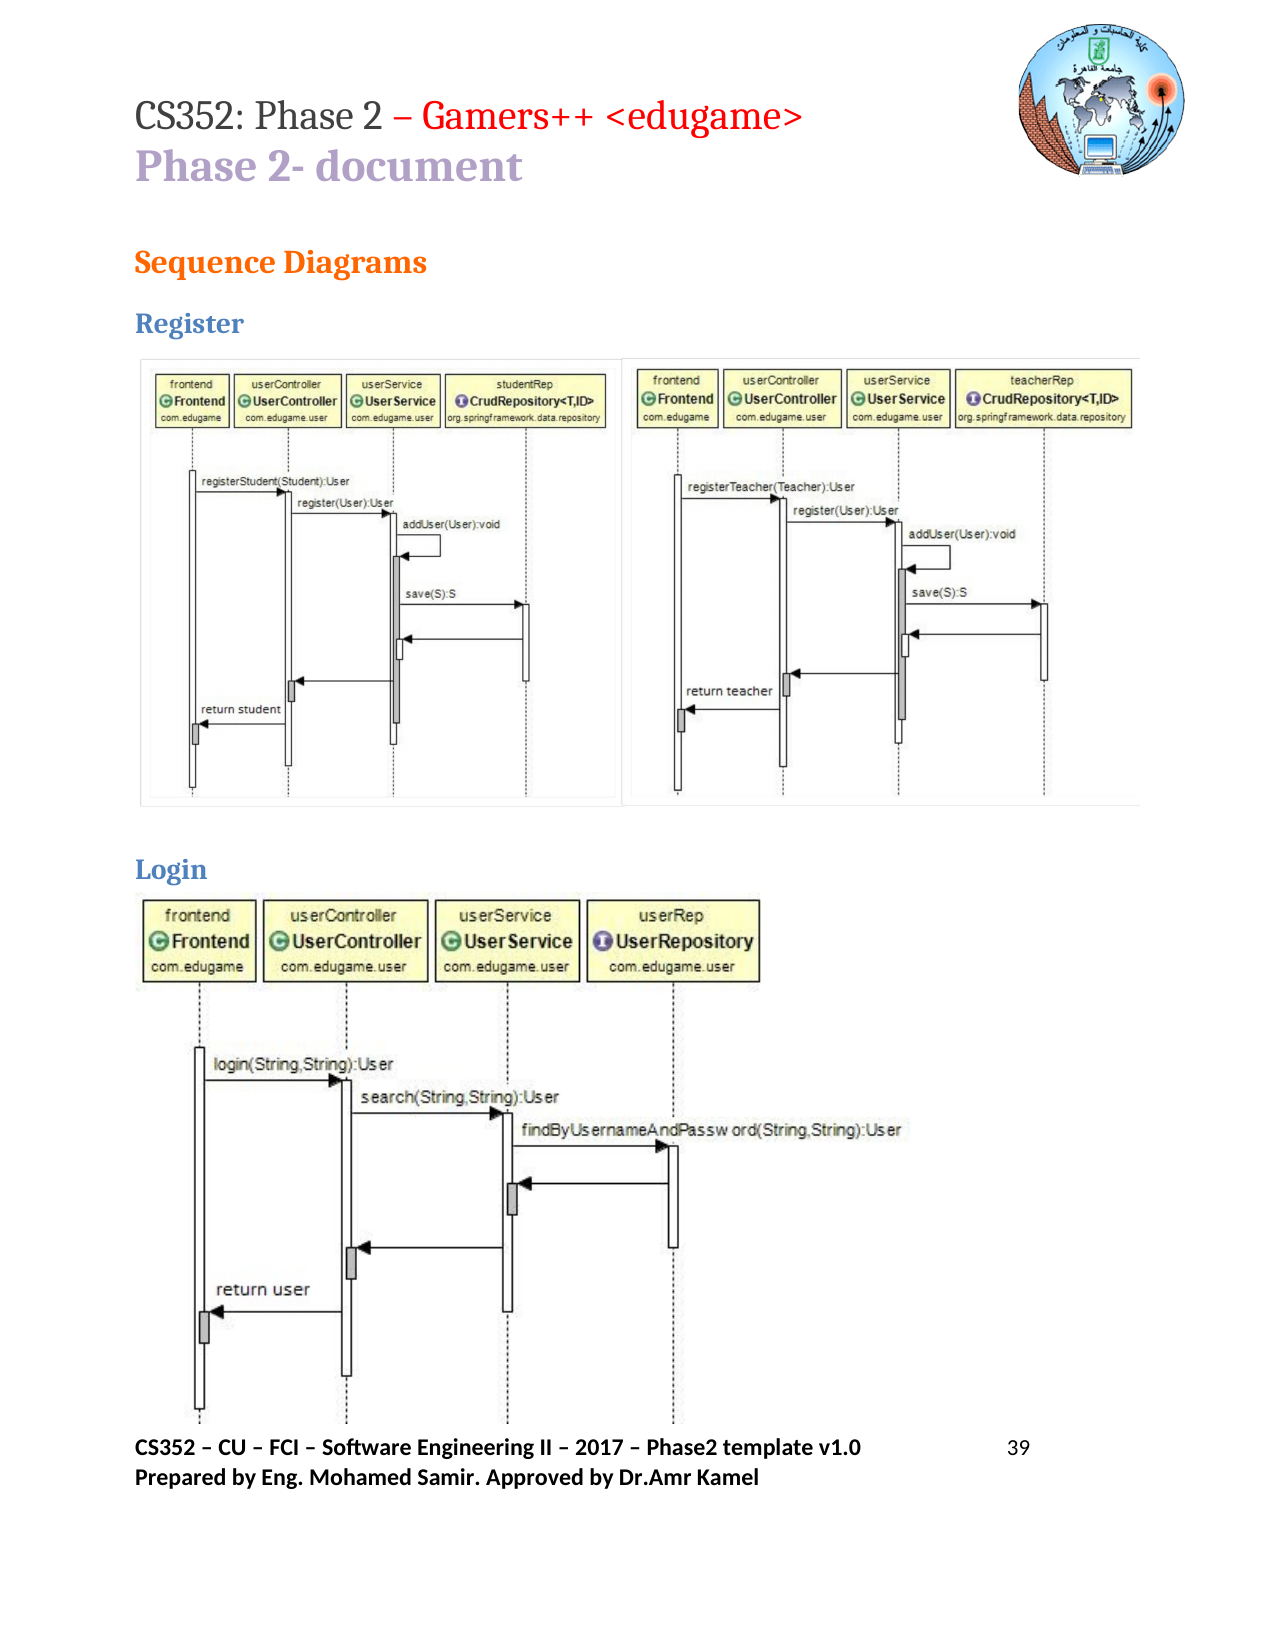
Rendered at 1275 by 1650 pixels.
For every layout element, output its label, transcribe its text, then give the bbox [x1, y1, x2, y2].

picture [135, 892, 912, 1424]
subtitle Sequence Diagrams [135, 244, 1140, 282]
subtitle Register [135, 307, 1140, 341]
picture [135, 346, 1140, 824]
picture [1018, 24, 1186, 180]
subtitle Login [135, 853, 1140, 887]
